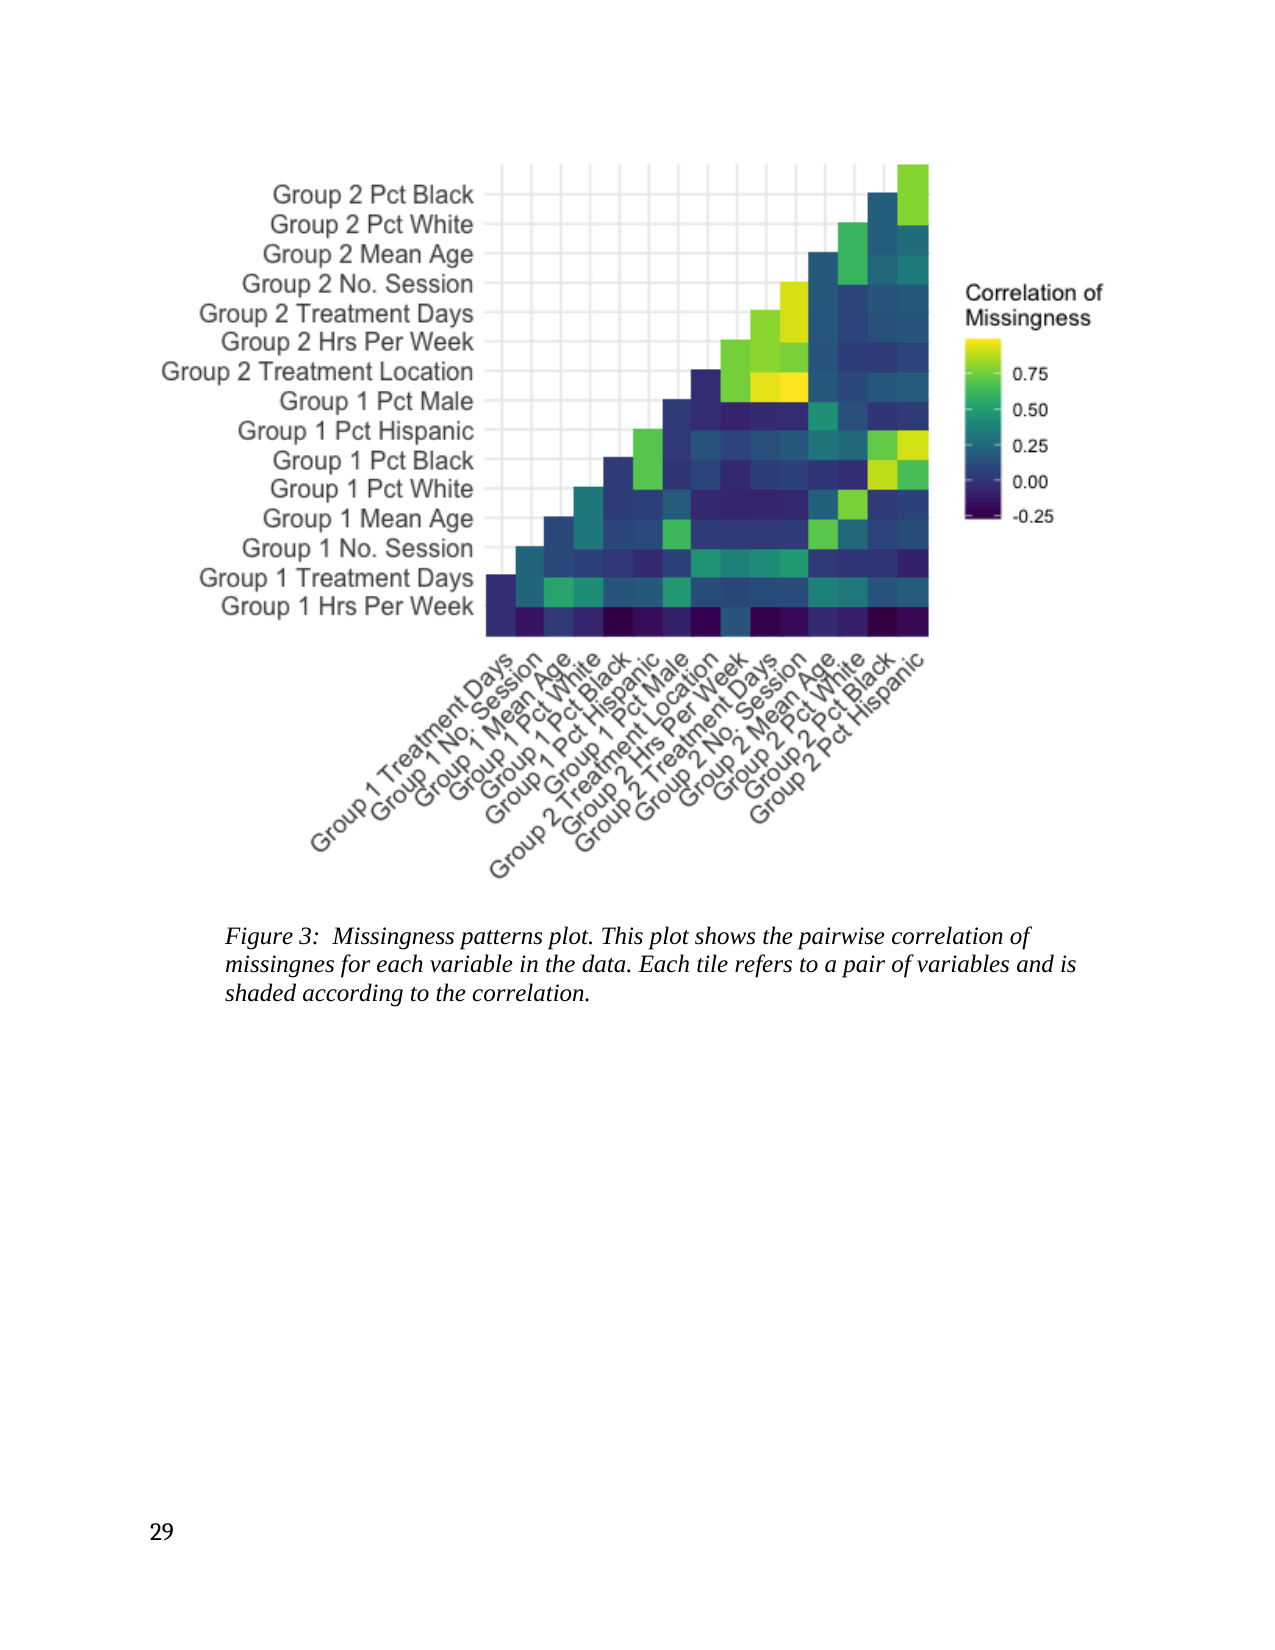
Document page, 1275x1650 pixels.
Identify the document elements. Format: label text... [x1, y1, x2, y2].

text Figure 3: Missingness patterns plot. This plot shows the pairwise correlation of missingnes for each variable in the data. Each tile refers to a pair of variables and is shaded according to the correlation. [225, 921, 1125, 1007]
picture [150, 150, 1125, 900]
